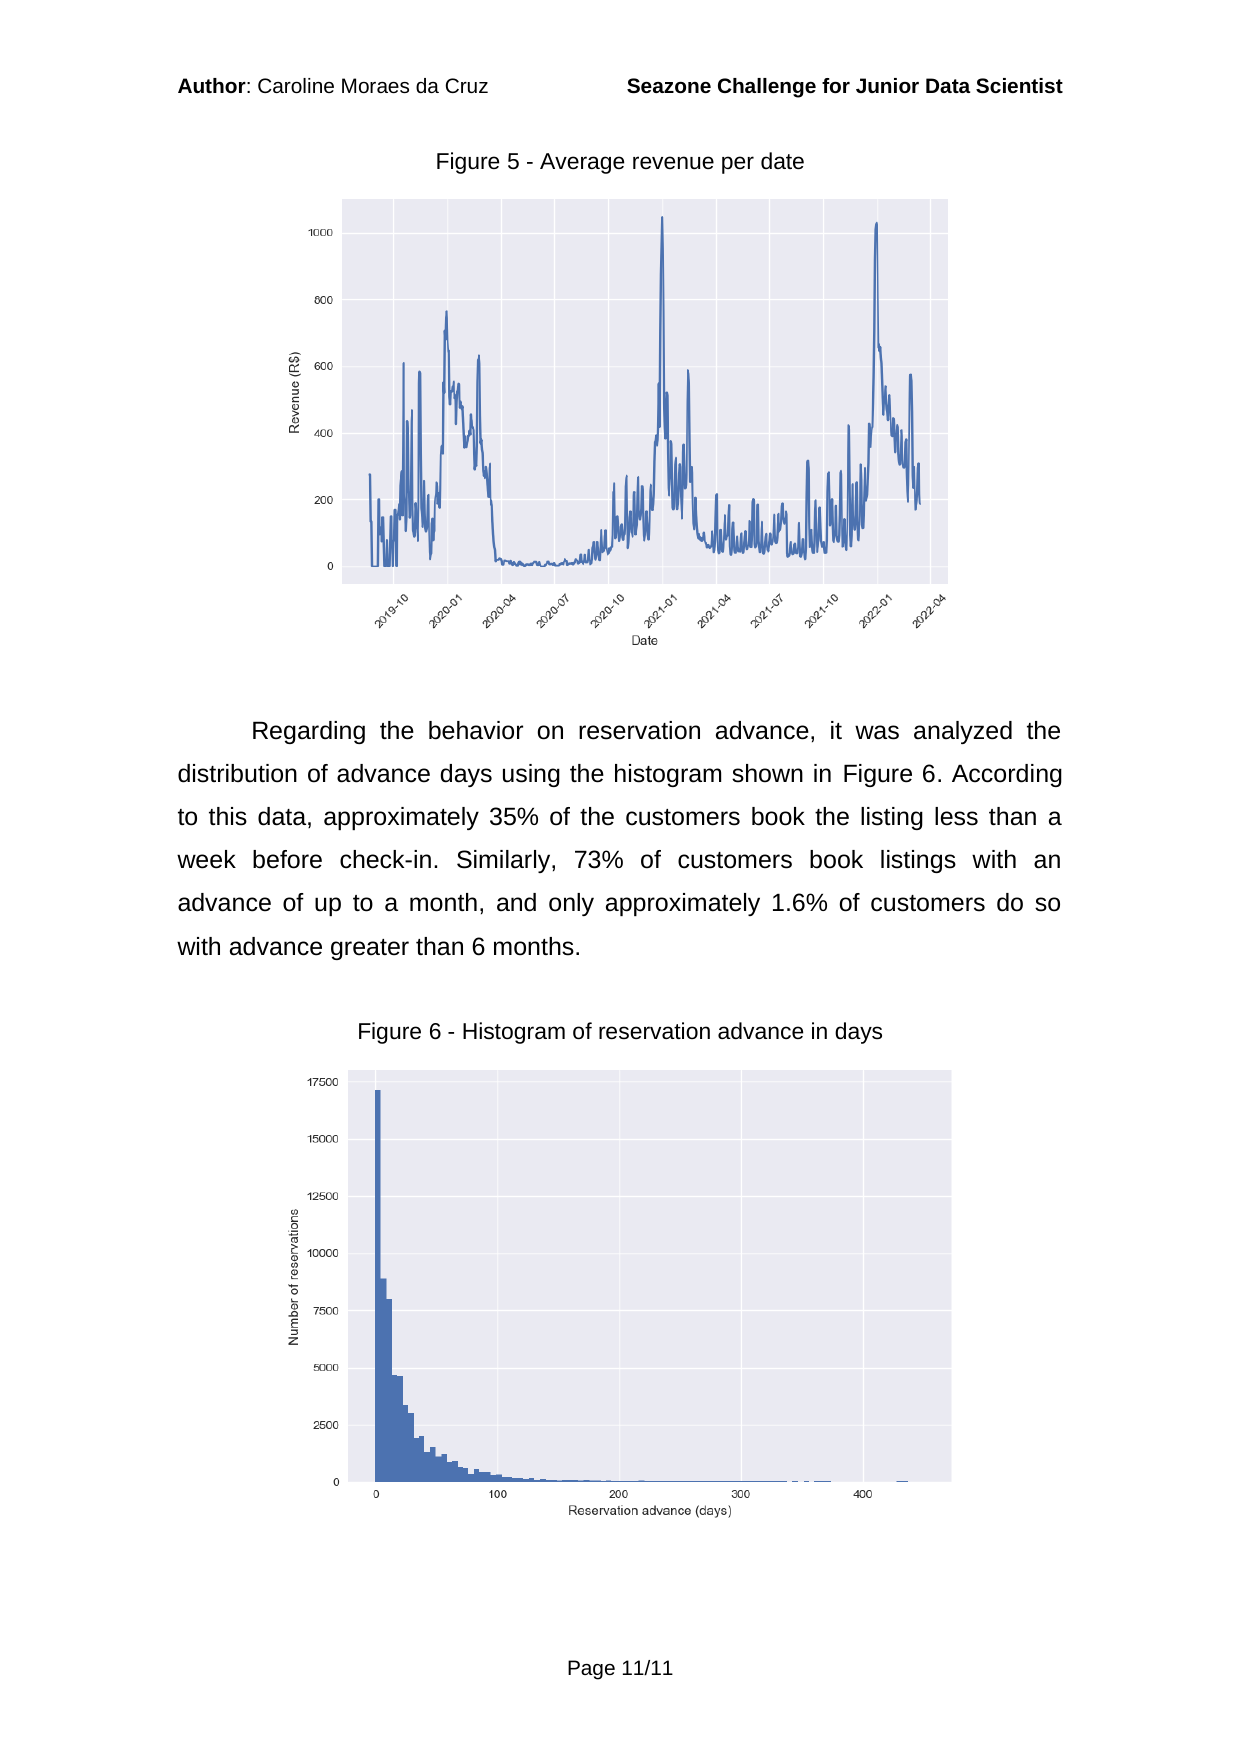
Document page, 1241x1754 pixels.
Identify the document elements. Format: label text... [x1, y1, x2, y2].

text Figure 5 - Average revenue per date [177, 148, 1063, 174]
picture [276, 1057, 964, 1530]
text Figure 6 - Histogram of reservation advance in days [177, 1018, 1063, 1044]
text Regarding the behavior on reservation advance, it was analyzed the distribution of advance days using the histogram shown in Figure 6. According to this data, approximately 35% of the customers book the listing less than a week before check-in. Similarly, 73% of customers book listings with an advance of up to a month, and only approximately 1.6% of customers do so with advance greater than 6 months. [177, 716, 1063, 960]
picture [276, 187, 964, 660]
